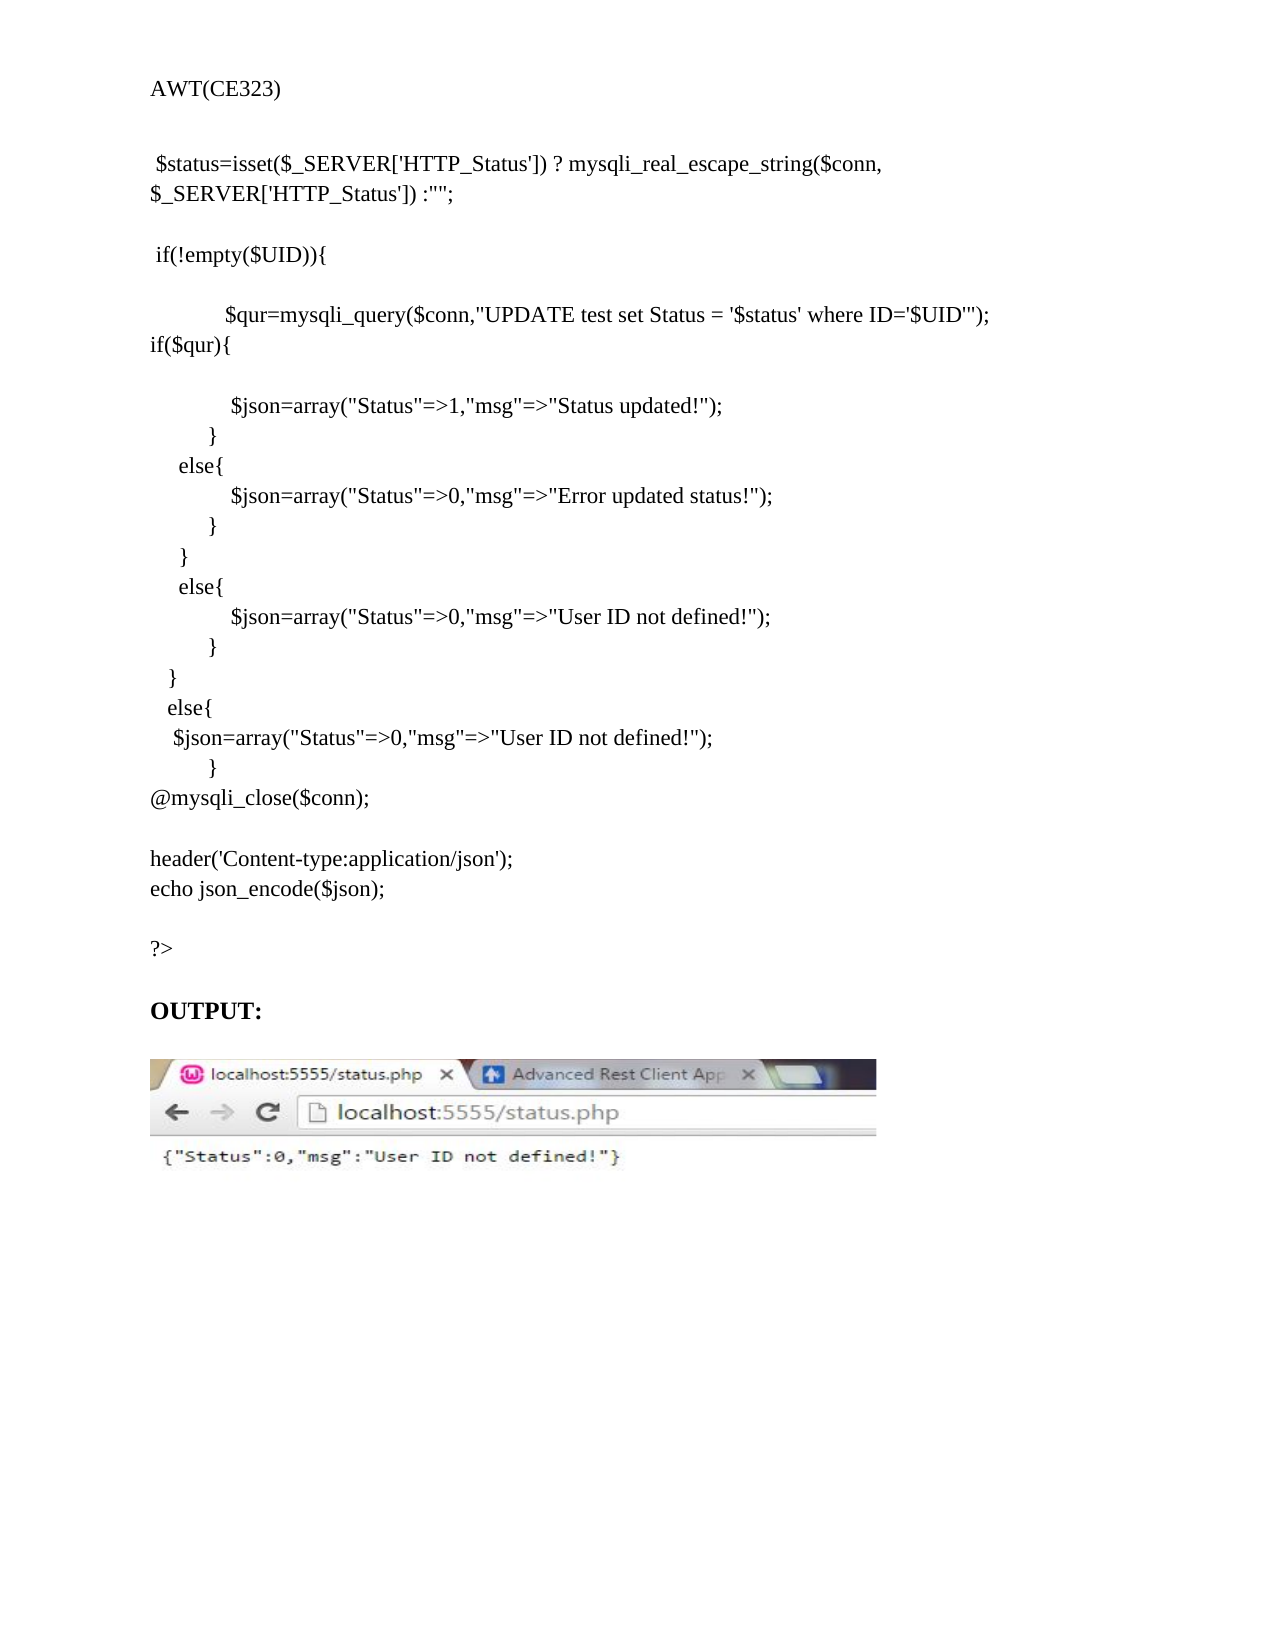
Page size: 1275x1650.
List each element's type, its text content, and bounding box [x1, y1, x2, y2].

text } [150, 663, 1125, 690]
picture [150, 1059, 877, 1417]
text $qur=mysqli_query($conn,"UPDATE test set Status = '$status' where ID='$UID'"); [150, 301, 1125, 327]
text $json=array("Status"=>0,"msg"=>"User ID not defined!"); [150, 724, 1125, 750]
text } [150, 754, 1125, 781]
text else{ [150, 452, 1125, 478]
text $json=array("Status"=>0,"msg"=>"Error updated status!"); [150, 482, 1125, 509]
text } [150, 633, 1125, 660]
text @mysqli_close($conn); [150, 784, 1125, 811]
text header('Content-type:application/json'); [150, 845, 1125, 871]
text $json=array("Status"=>0,"msg"=>"User ID not defined!"); [150, 603, 1125, 629]
text OUTPUT: [150, 996, 1125, 1024]
text $status=isset($_SERVER['HTTP_Status']) ? mysqli_real_escape_string($conn,$_SERVER['HTTP_Status']) :""; [150, 150, 1125, 207]
text $json=array("Status"=>1,"msg"=>"Status updated!"); [150, 392, 1125, 418]
text else{ [150, 694, 1125, 720]
text ?> [150, 935, 1125, 962]
text else{ [150, 573, 1125, 599]
text } [150, 543, 1125, 569]
text } [150, 512, 1125, 539]
text } [150, 422, 1125, 448]
text if($qur){ [150, 331, 1125, 358]
text if(!empty($UID)){ [150, 241, 1125, 267]
text echo json_encode($json); [150, 875, 1125, 901]
